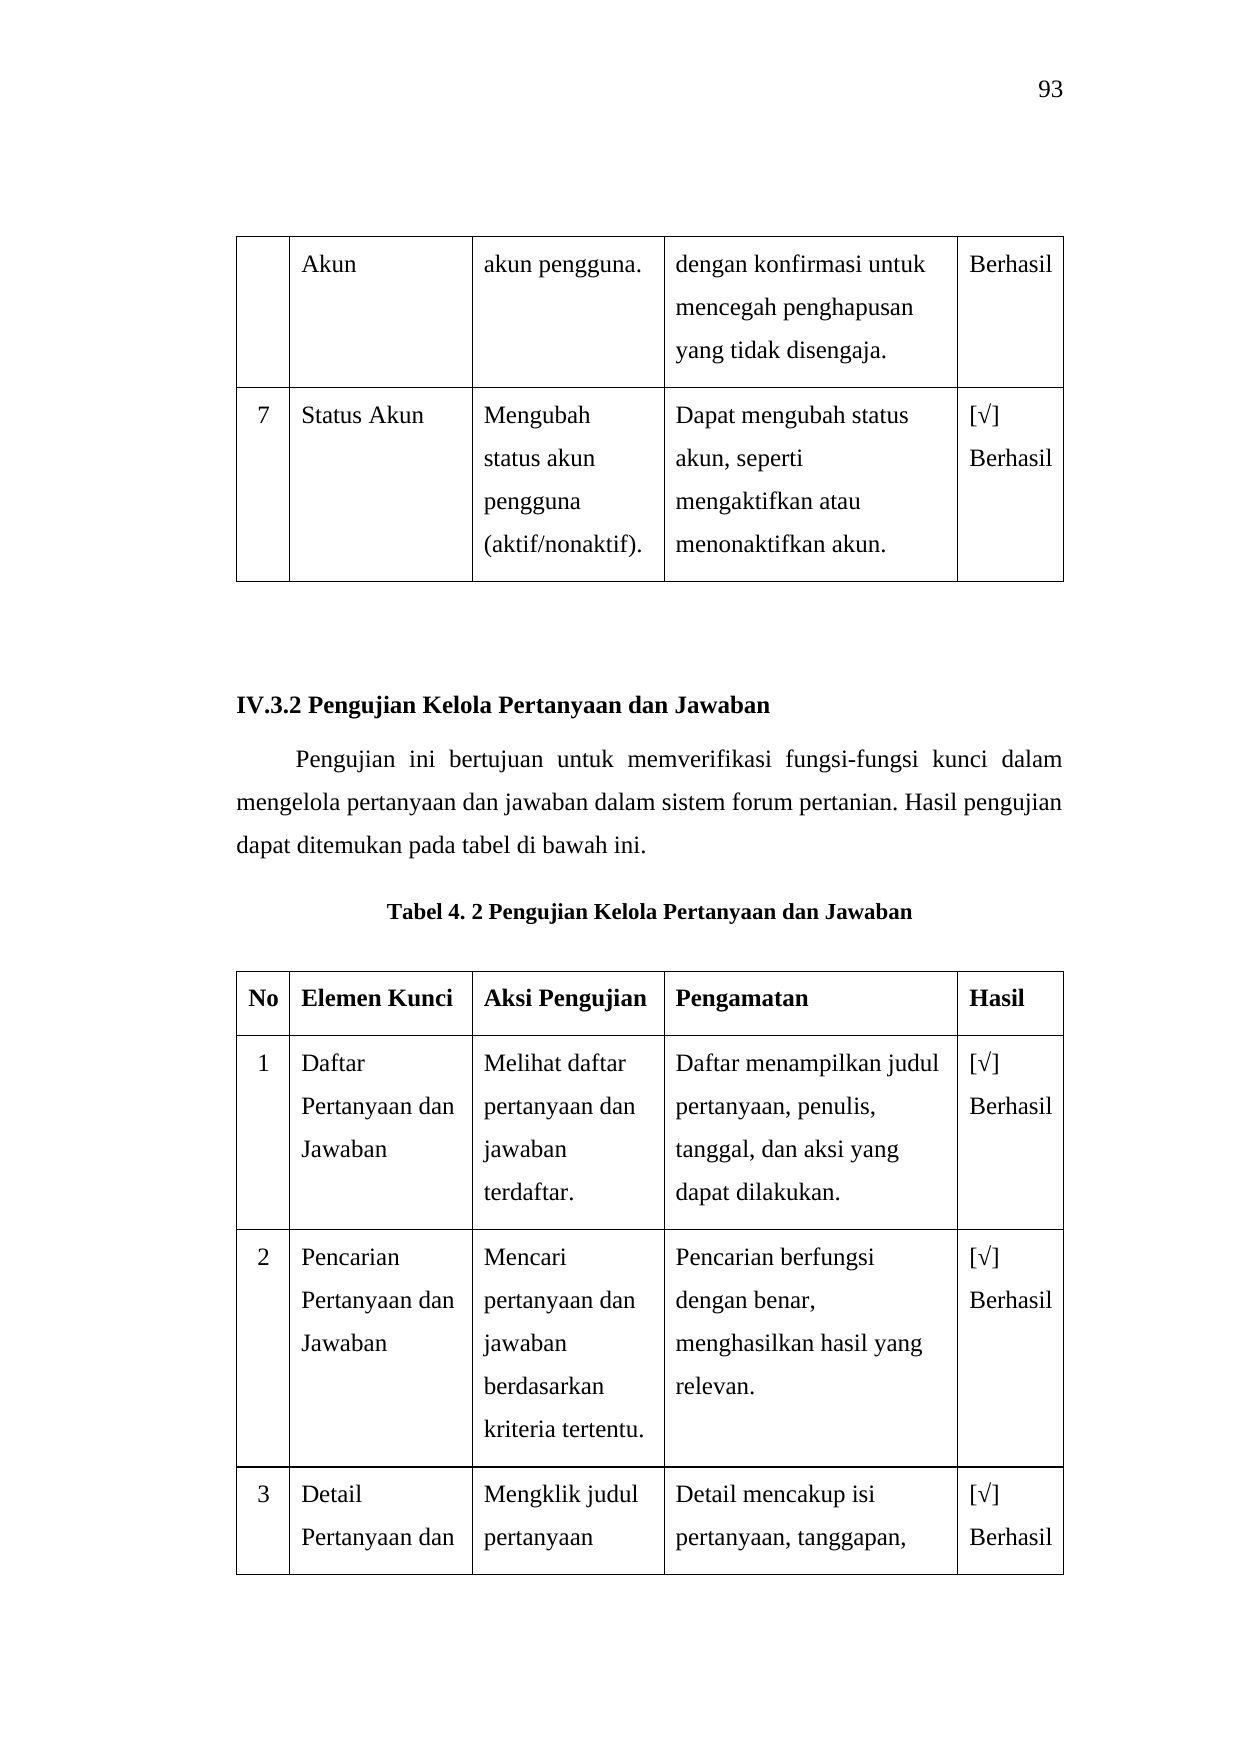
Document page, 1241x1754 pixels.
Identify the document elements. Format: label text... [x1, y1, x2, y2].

table_cell 1 [237, 1036, 289, 1229]
table_header Hasil [958, 972, 1063, 1035]
table_cell Menghapus akun pengguna. [473, 237, 664, 387]
table_cell [√] Berhasil [958, 237, 1063, 387]
table_cell [√] Berhasil [958, 1230, 1063, 1466]
table_header Aksi Pengujian [473, 972, 664, 1035]
table_cell Daftar Pertanyaan dan Jawaban [290, 1036, 472, 1229]
table_cell Melihat daftar pertanyaan dan jawaban terdaftar. [473, 1036, 664, 1229]
table_cell Pencarian berfungsi dengan benar, menghasilkan hasil yang relevan. [665, 1230, 957, 1466]
table_header No [237, 972, 289, 1035]
table_cell Penghapusan Akun [290, 237, 472, 387]
text Tabel 4. 2 Pengujian Kelola Pertanyaan dan Jawaban [236, 898, 1063, 925]
table_header Elemen Kunci [290, 972, 472, 1035]
table_cell Dapat menghapus akun dengan konfirmasi untuk mencegah penghapusan yang tidak disengaja. [665, 237, 957, 387]
table_cell Mengklik judul pertanyaan untuk melihat detail lengkap. [473, 1468, 664, 1574]
table_cell Pencarian Pertanyaan dan Jawaban [290, 1230, 472, 1466]
table_cell Mengubah status akun pengguna (aktif/nonaktif). [473, 388, 664, 581]
table_cell [√] Berhasil [958, 1468, 1063, 1574]
table_cell Status Akun [290, 388, 472, 581]
table_cell 3 [237, 1468, 289, 1574]
subtitle Pengujian Kelola Pertanyaan dan Jawaban [236, 690, 1063, 719]
table_cell Mencari pertanyaan dan jawaban berdasarkan kriteria tertentu. [473, 1230, 664, 1466]
text Pengujian ini bertujuan untuk memverifikasi fungsi-fungsi kunci dalam mengelola pertanyaan dan jawaban dalam sistem forum pertanian. Hasil pengujian dapat ditemukan pada tabel di bawah ini. [236, 744, 1063, 859]
table_cell Daftar menampilkan judul pertanyaan, penulis, tanggal, dan aksi yang dapat dilakukan. [665, 1036, 957, 1229]
table_cell 2 [237, 1230, 289, 1466]
table_cell 7 [237, 388, 289, 581]
table_cell Dapat mengubah status akun, seperti mengaktifkan atau menonaktifkan akun. [665, 388, 957, 581]
table_cell 6 [237, 237, 289, 387]
table_cell [√] Berhasil [958, 388, 1063, 581]
table_header Pengamatan [665, 972, 957, 1035]
table_cell Detail Pertanyaan dan Jawaban [290, 1468, 472, 1574]
table_cell [√] Berhasil [958, 1036, 1063, 1229]
table_cell Detail mencakup isi pertanyaan, tanggapan, dan informasi terkait lainnya. [665, 1468, 957, 1574]
